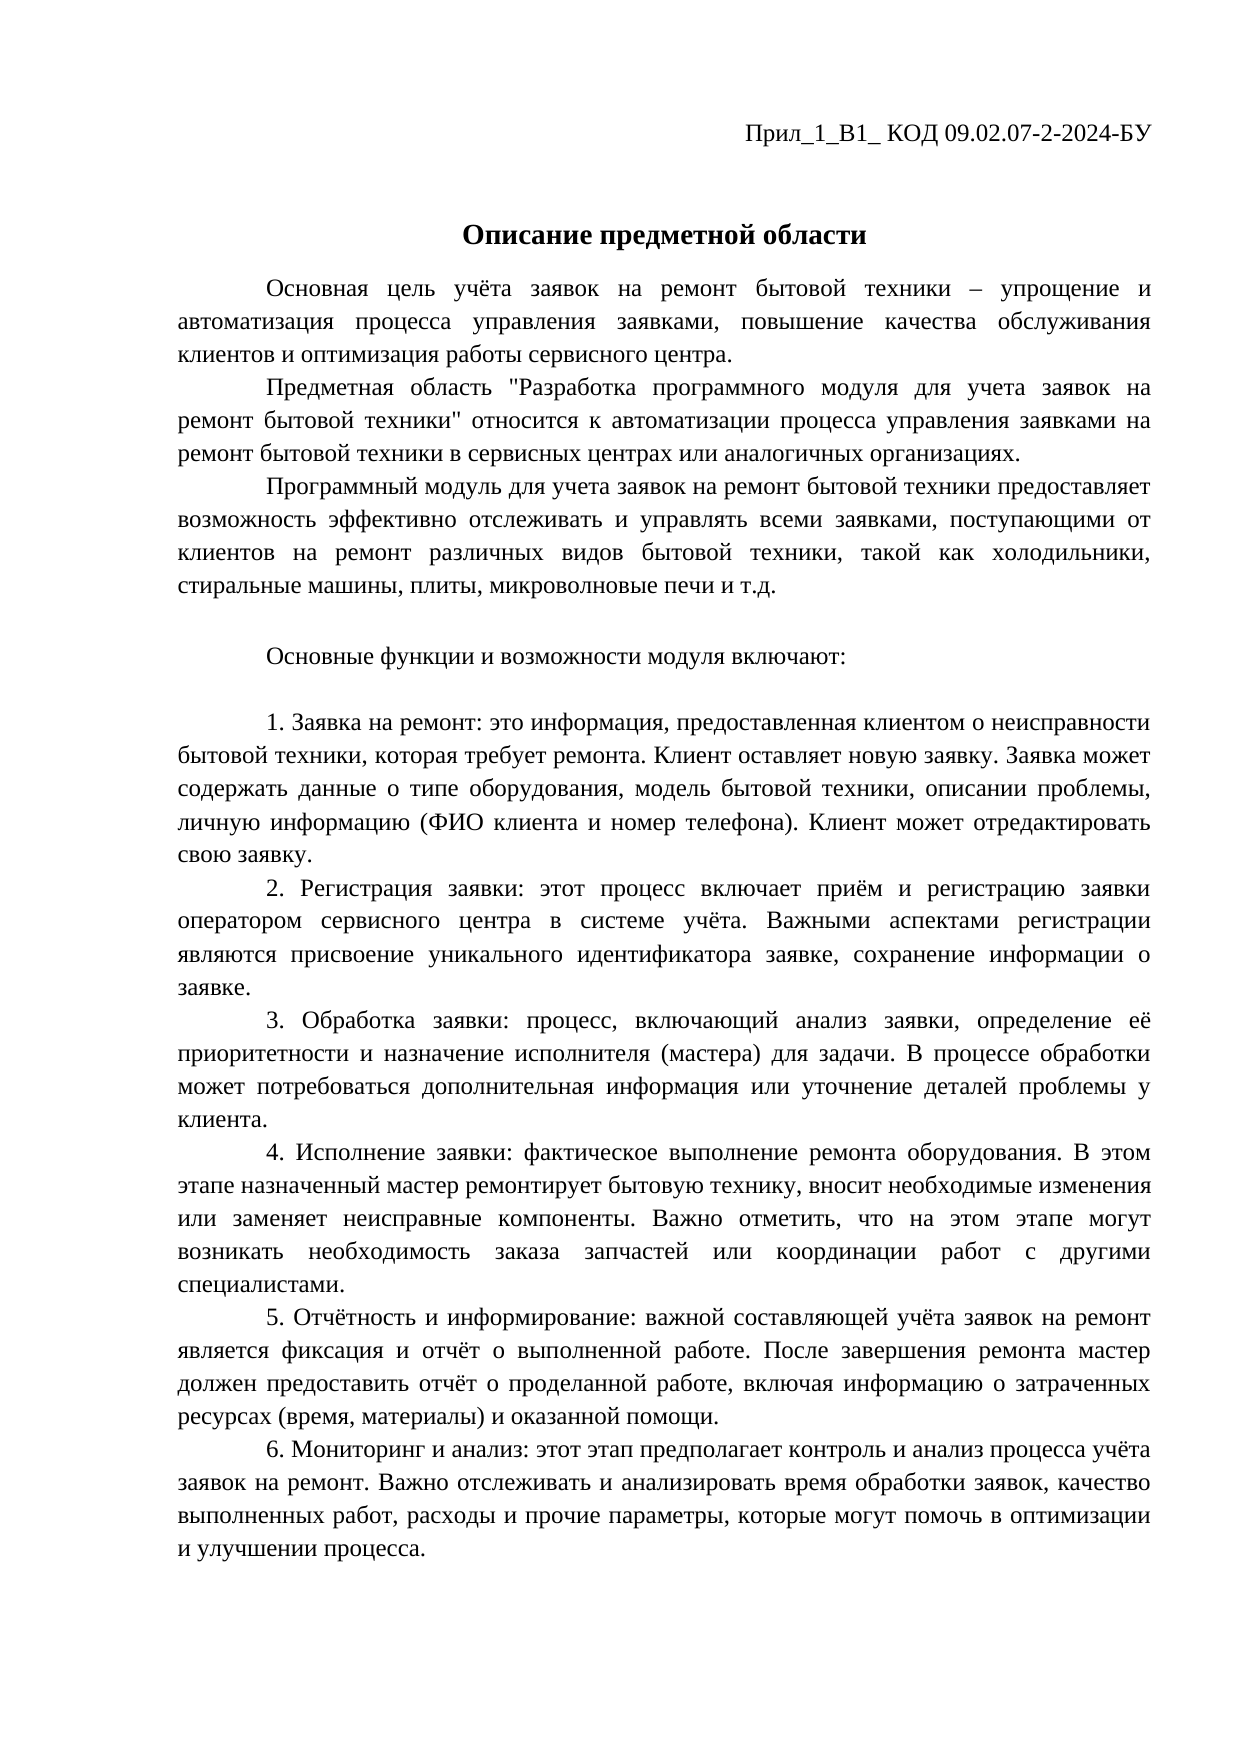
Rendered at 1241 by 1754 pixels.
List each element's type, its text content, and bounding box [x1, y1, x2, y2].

text Описание предметной области [177, 217, 1152, 251]
text 1. Заявка на ремонт: это информация, предоставленная клиентом о неисправности бытовой техники, которая требует ремонта. Клиент оставляет новую заявку. Заявка может содержать данные о типе оборудования, модель бытовой техники, описании проблемы, личную информацию (ФИО клиента и номер телефона). Клиент может отредактировать свою заявку. [177, 707, 1152, 868]
text Прил_1_В1_ КОД 09.02.07-2-2024-БУ [177, 118, 1152, 147]
text Программный модуль для учета заявок на ремонт бытовой техники предоставляет возможность эффективно отслеживать и управлять всеми заявками, поступающими от клиентов на ремонт различных видов бытовой техники, такой как холодильники, стиральные машины, плиты, микроволновые печи и т.д. [177, 471, 1152, 599]
text 3. Обработка заявки: процесс, включающий анализ заявки, определение её приоритетности и назначение исполнителя (мастера) для задачи. В процессе обработки может потребоваться дополнительная информация или уточнение деталей проблемы у клиента. [177, 1005, 1152, 1132]
text 4. Исполнение заявки: фактическое выполнение ремонта оборудования. В этом этапе назначенный мастер ремонтирует бытовую технику, вносит необходимые изменения или заменяет неисправные компоненты. Важно отметить, что на этом этапе могут возникать необходимость заказа запчастей или координации работ с другими специалистами. [177, 1137, 1152, 1298]
text 6. Мониторинг и анализ: этот этап предполагает контроль и анализ процесса учёта заявок на ремонт. Важно отслеживать и анализировать время обработки заявок, качество выполненных работ, расходы и прочие параметры, которые могут помочь в оптимизации и улучшении процесса. [177, 1434, 1152, 1562]
text 5. Отчётность и информирование: важной составляющей учёта заявок на ремонт является фиксация и отчёт о выполненной работе. После завершения ремонта мастер должен предоставить отчёт о проделанной работе, включая информацию о затраченных ресурсах (время, материалы) и оказанной помощи. [177, 1302, 1152, 1430]
text Предметная область "Разработка программного модуля для учета заявок на ремонт бытовой техники" относится к автоматизации процесса управления заявками на ремонт бытовой техники в сервисных центрах или аналогичных организациях. [177, 372, 1152, 467]
text 2. Регистрация заявки: этот процесс включает приём и регистрацию заявки оператором сервисного центра в системе учёта. Важными аспектами регистрации являются присвоение уникального идентификатора заявке, сохранение информации о заявке. [177, 873, 1152, 1000]
text Основные функции и возможности модуля включают: [177, 641, 1152, 670]
text Основная цель учёта заявок на ремонт бытовой техники – упрощение и автоматизация процесса управления заявками, повышение качества обслуживания клиентов и оптимизация работы сервисного центра. [177, 273, 1152, 367]
